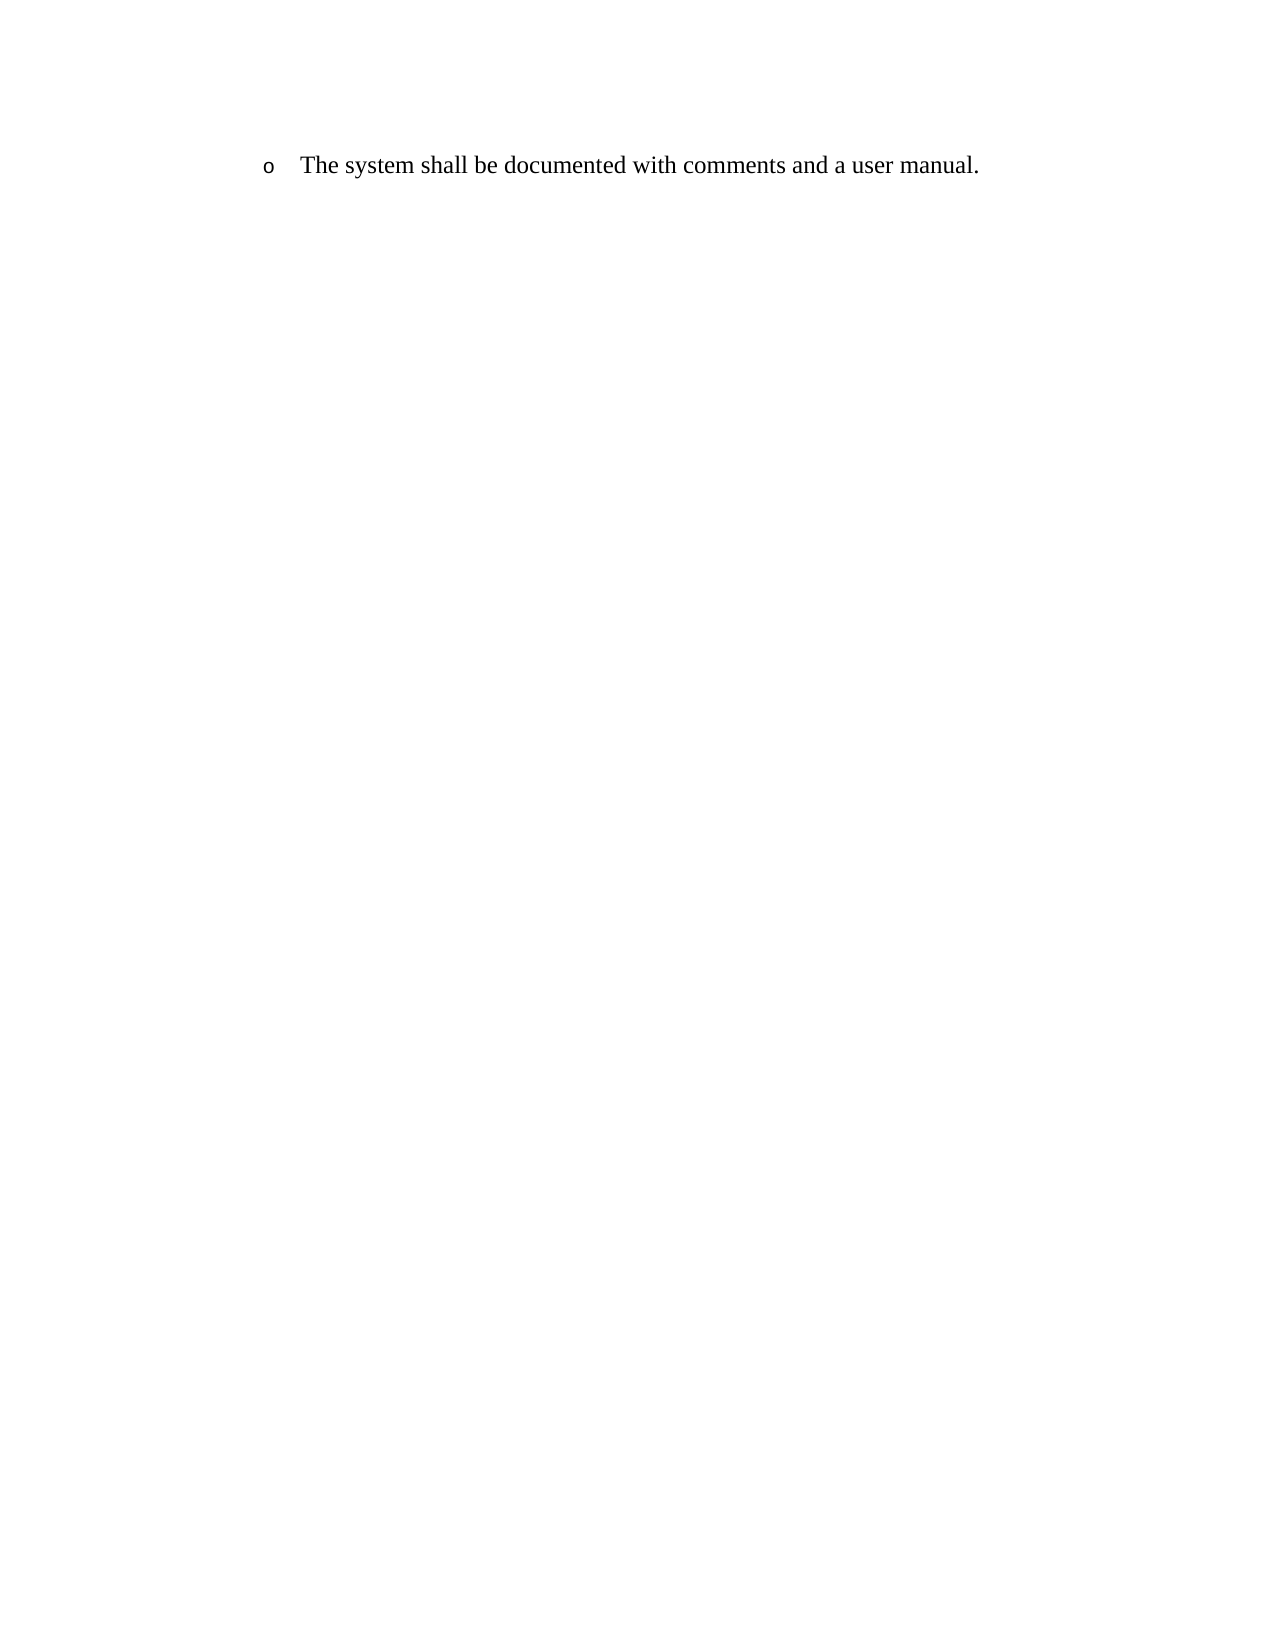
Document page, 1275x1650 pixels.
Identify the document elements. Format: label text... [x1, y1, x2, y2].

list The system shall be documented with comments and a user manual. [262, 150, 1125, 179]
